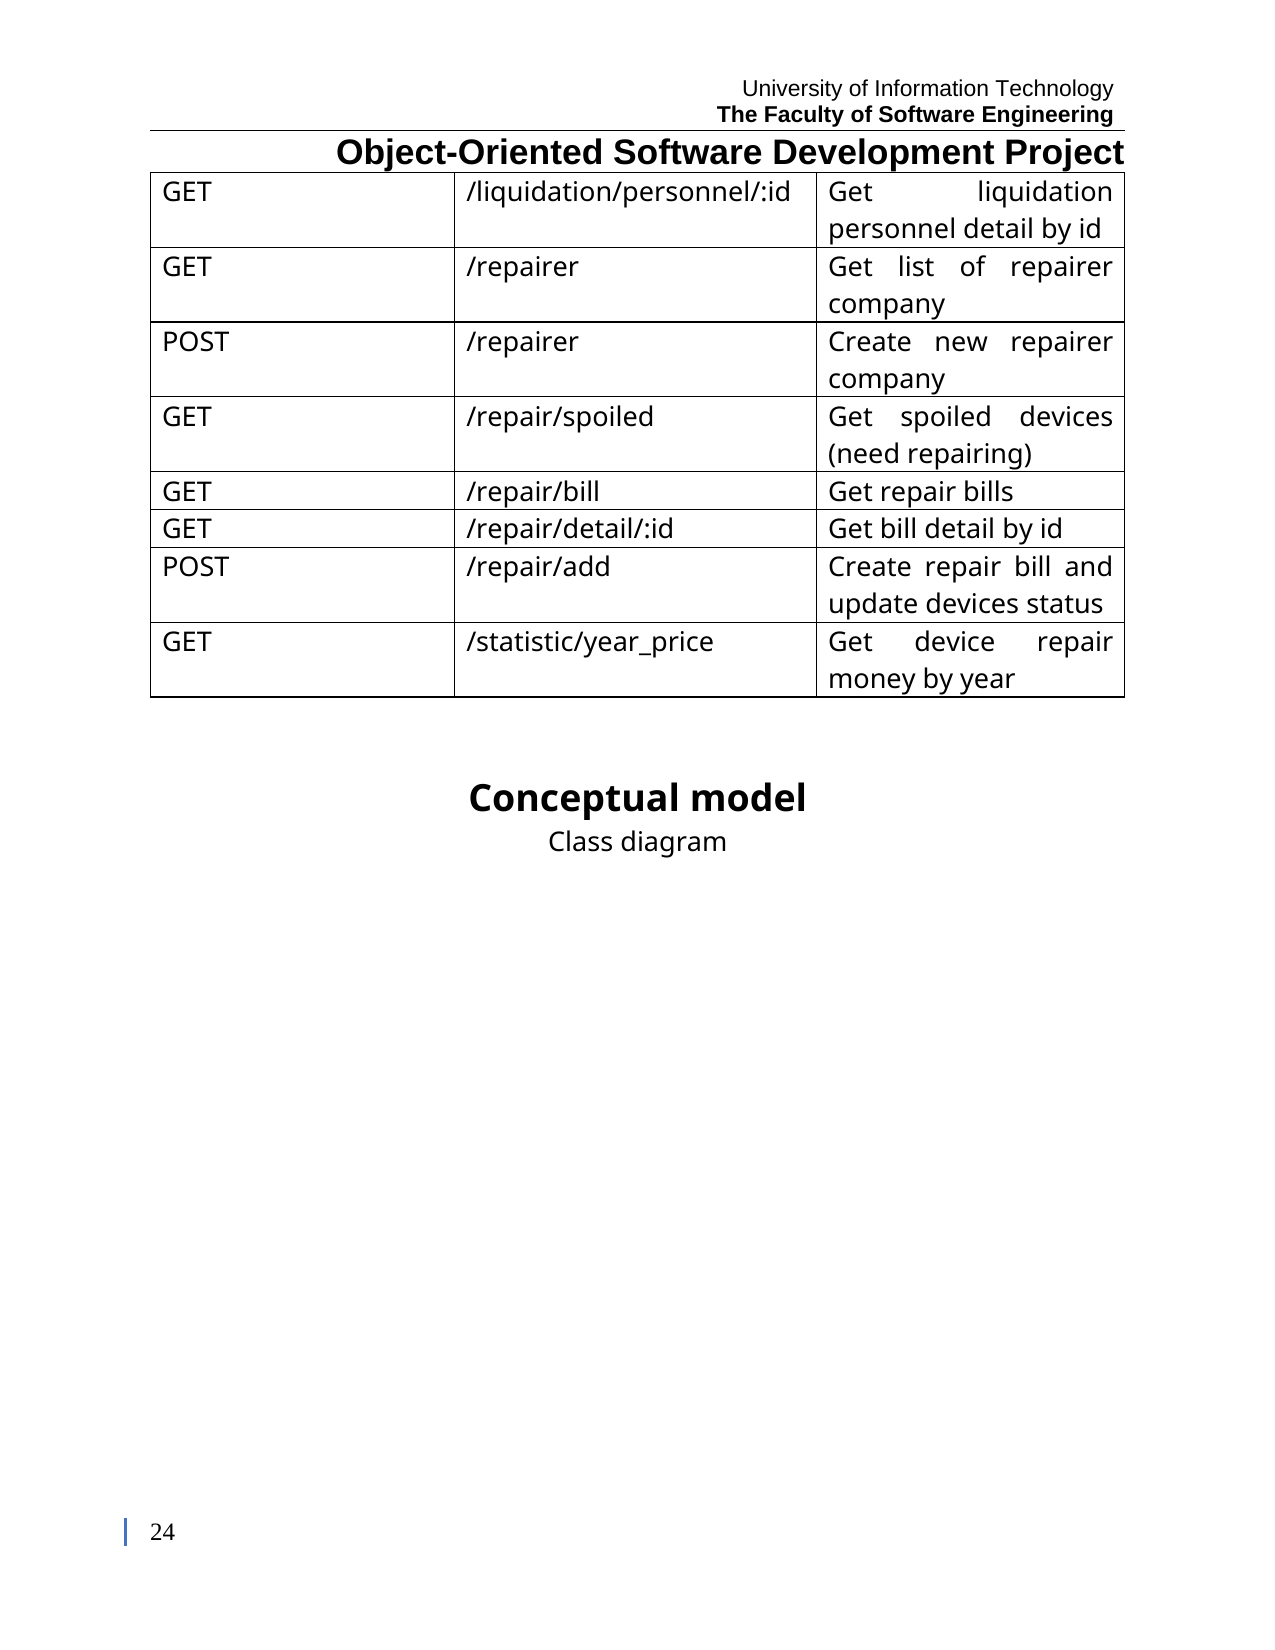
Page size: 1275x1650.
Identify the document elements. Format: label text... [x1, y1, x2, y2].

table_cell Get device repair money by year [817, 623, 1124, 696]
table_cell Create new repairer company [817, 323, 1124, 396]
table_cell GET [151, 510, 454, 547]
table_cell /statistic/year_price [455, 623, 816, 696]
table_cell GET [151, 472, 454, 509]
table_cell Create repair bill and update devices status [817, 548, 1124, 622]
table_cell GET [151, 397, 454, 471]
table_cell GET [151, 173, 454, 247]
table_cell Get spoiled devices (need repairing) [817, 397, 1124, 471]
text Class diagram [150, 822, 1125, 859]
table_cell POST [151, 548, 454, 622]
table_cell /liquidation/personnel/:id [455, 173, 816, 247]
table_cell /repairer [455, 323, 816, 396]
table_cell /repair/detail/:id [455, 510, 816, 547]
title Conceptual model [150, 771, 1125, 822]
table_cell POST [151, 323, 454, 396]
table_cell /repair/spoiled [455, 397, 816, 471]
table_cell Get bill detail by id [817, 510, 1124, 547]
table_cell Get liquidation personnel detail by id [817, 173, 1124, 247]
table_cell GET [151, 248, 454, 321]
table_cell GET [151, 623, 454, 696]
table_cell /repair/bill [455, 472, 816, 509]
table_cell Get repair bills [817, 472, 1124, 509]
table_cell /repairer [455, 248, 816, 321]
table_cell Get list of repairer company [817, 248, 1124, 321]
table_cell /repair/add [455, 548, 816, 622]
